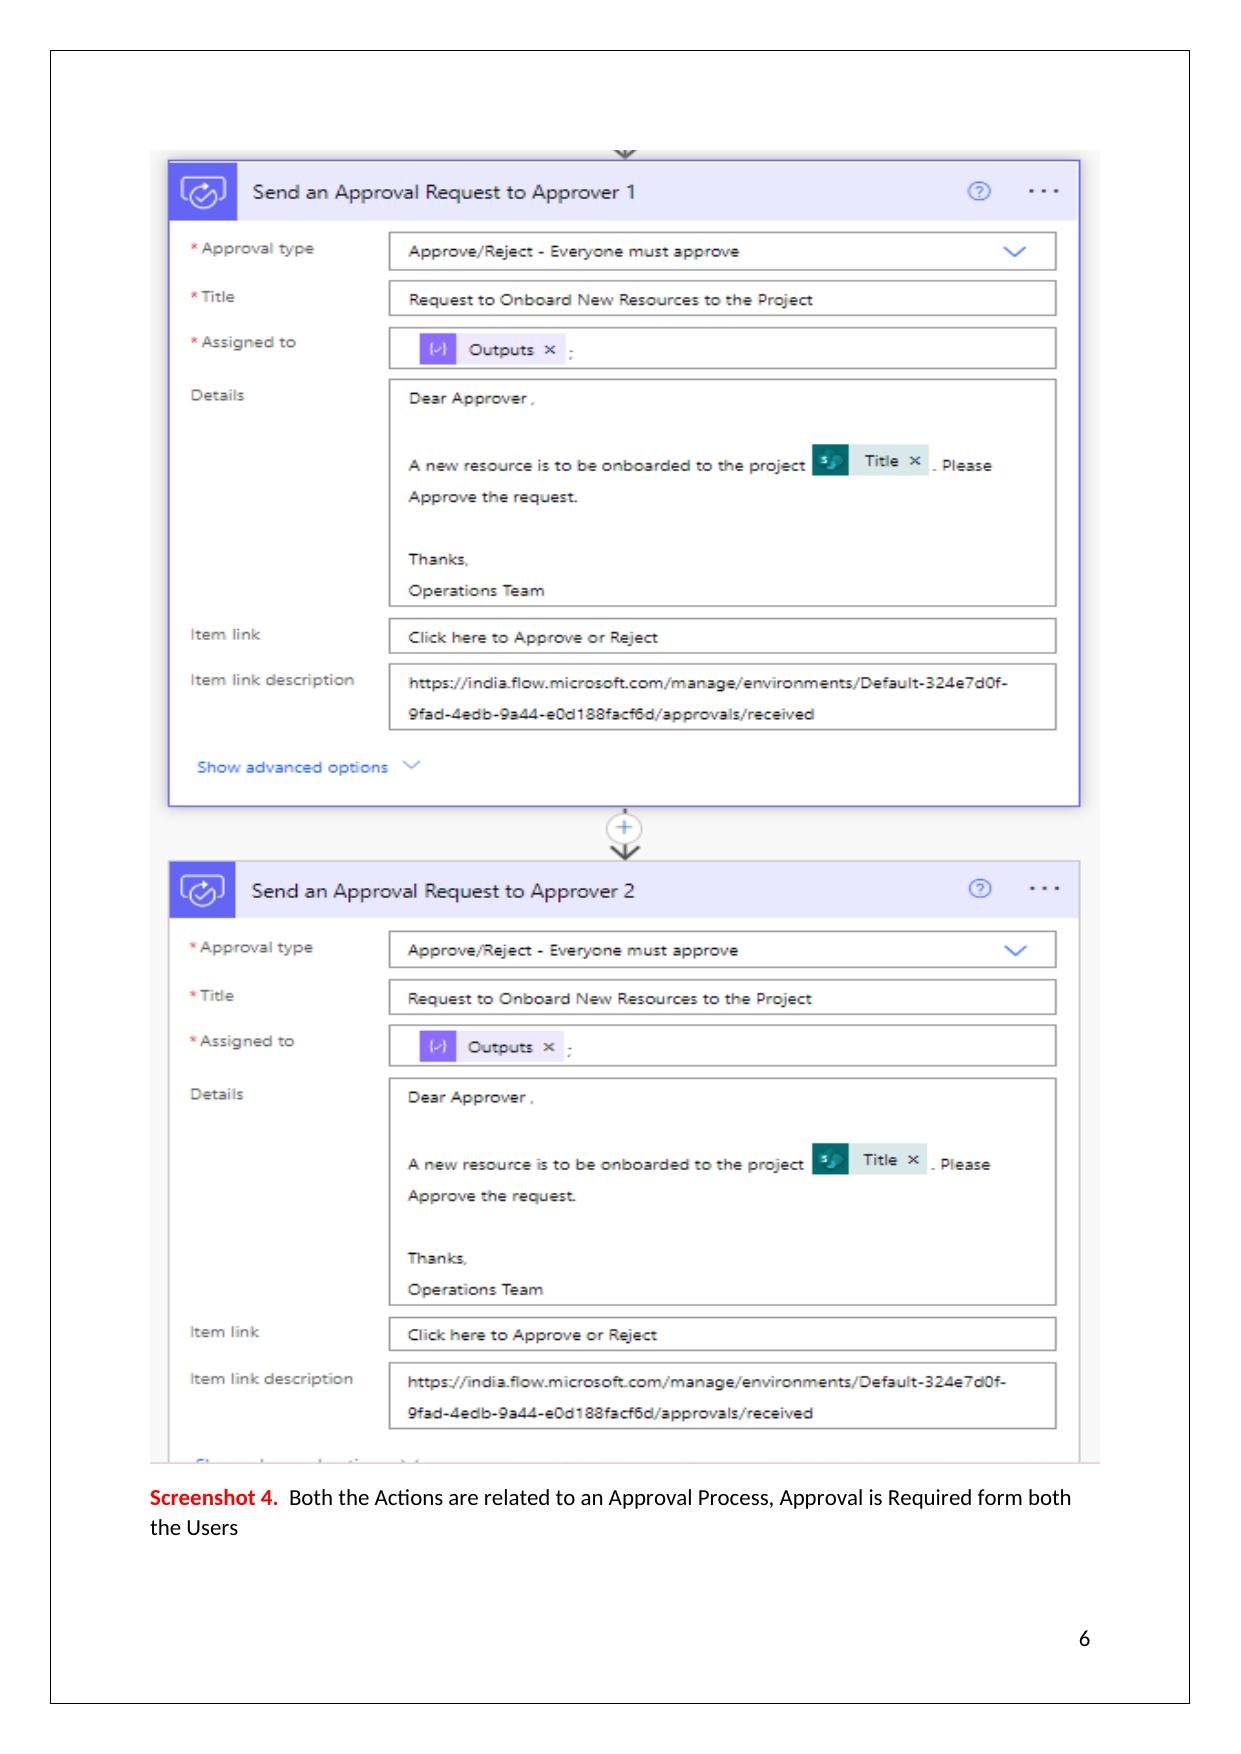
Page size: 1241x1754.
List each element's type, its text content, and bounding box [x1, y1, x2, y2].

text Screenshot 4. Both the Actions are related to an Approval Process, Approval is Required form both the Users [150, 1483, 1090, 1541]
picture [150, 150, 1100, 1464]
